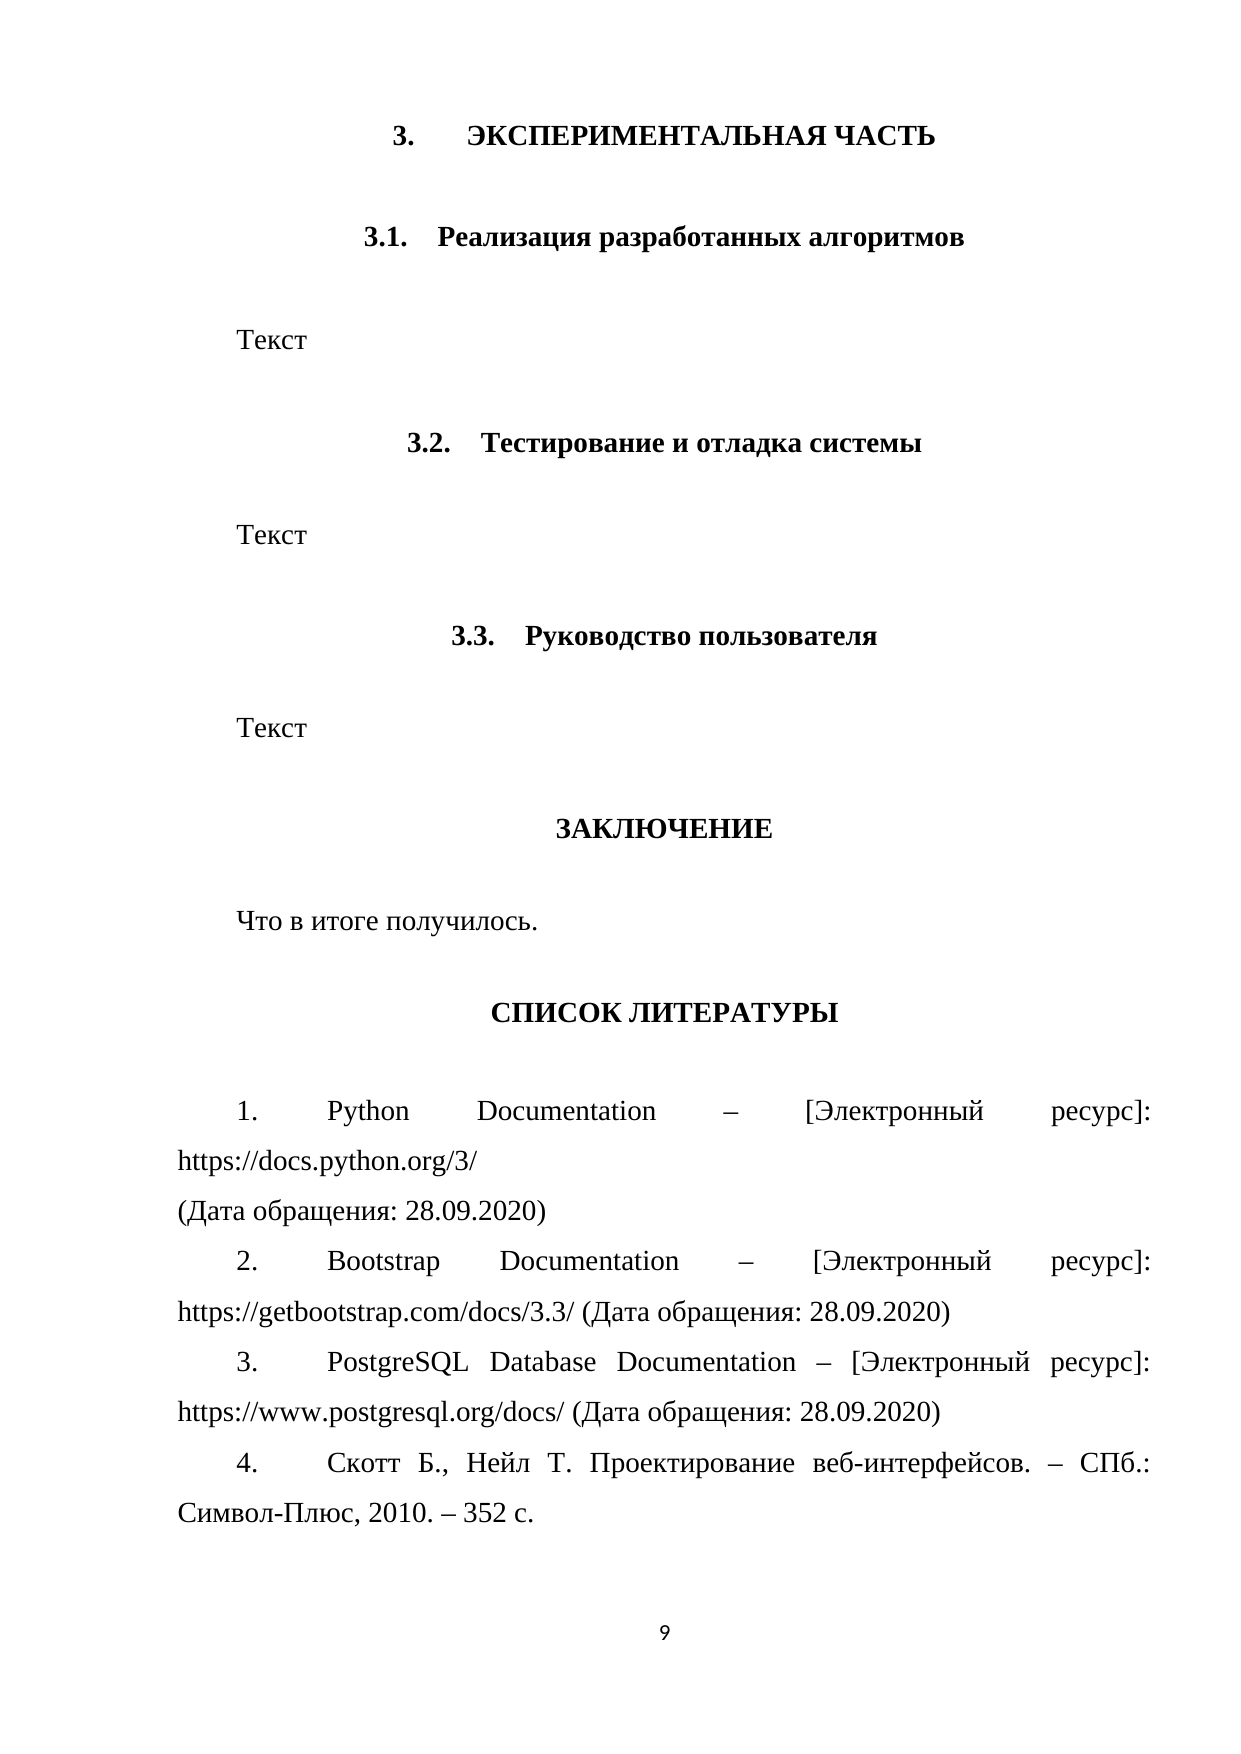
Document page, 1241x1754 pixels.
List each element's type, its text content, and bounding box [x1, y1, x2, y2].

text Текст [177, 710, 1152, 744]
list PostgreSQL Database Documentation – [Электронный ресурс]: https://www.postgresql.org/docs/ (Дата обращения: 28.09.2020) [177, 1344, 1152, 1428]
text Текст [177, 322, 1152, 355]
text Текст [177, 517, 1152, 551]
list Bootstrap Documentation – [Электронный ресурс]: https://getbootstrap.com/docs/3.3/ (Дата обращения: 28.09.2020) [177, 1243, 1152, 1327]
subtitle ЗАКЛЮЧЕНИЕ [177, 811, 1152, 844]
list Python Documentation – [Электронный ресурс]: https://docs.python.org/3/ (Дата обращения: 28.09.2020) [177, 1093, 1152, 1227]
subtitle ЭКСПЕРИМЕНТАЛЬНАЯ ЧАСТЬ [177, 118, 1152, 152]
subtitle Руководство пользователя [177, 618, 1152, 651]
subtitle Тестирование и отладка системы [177, 425, 1152, 458]
list Скотт Б., Нейл Т. Проектирование веб-интерфейсов. – СПб.: Символ-Плюс, 2010. – 352 с. [177, 1445, 1152, 1529]
text Что в итоге получилось. [177, 903, 1152, 937]
subtitle Реализация разработанных алгоритмов [177, 219, 1152, 252]
subtitle СПИСОК ЛИТЕРАТУРЫ [177, 995, 1152, 1029]
